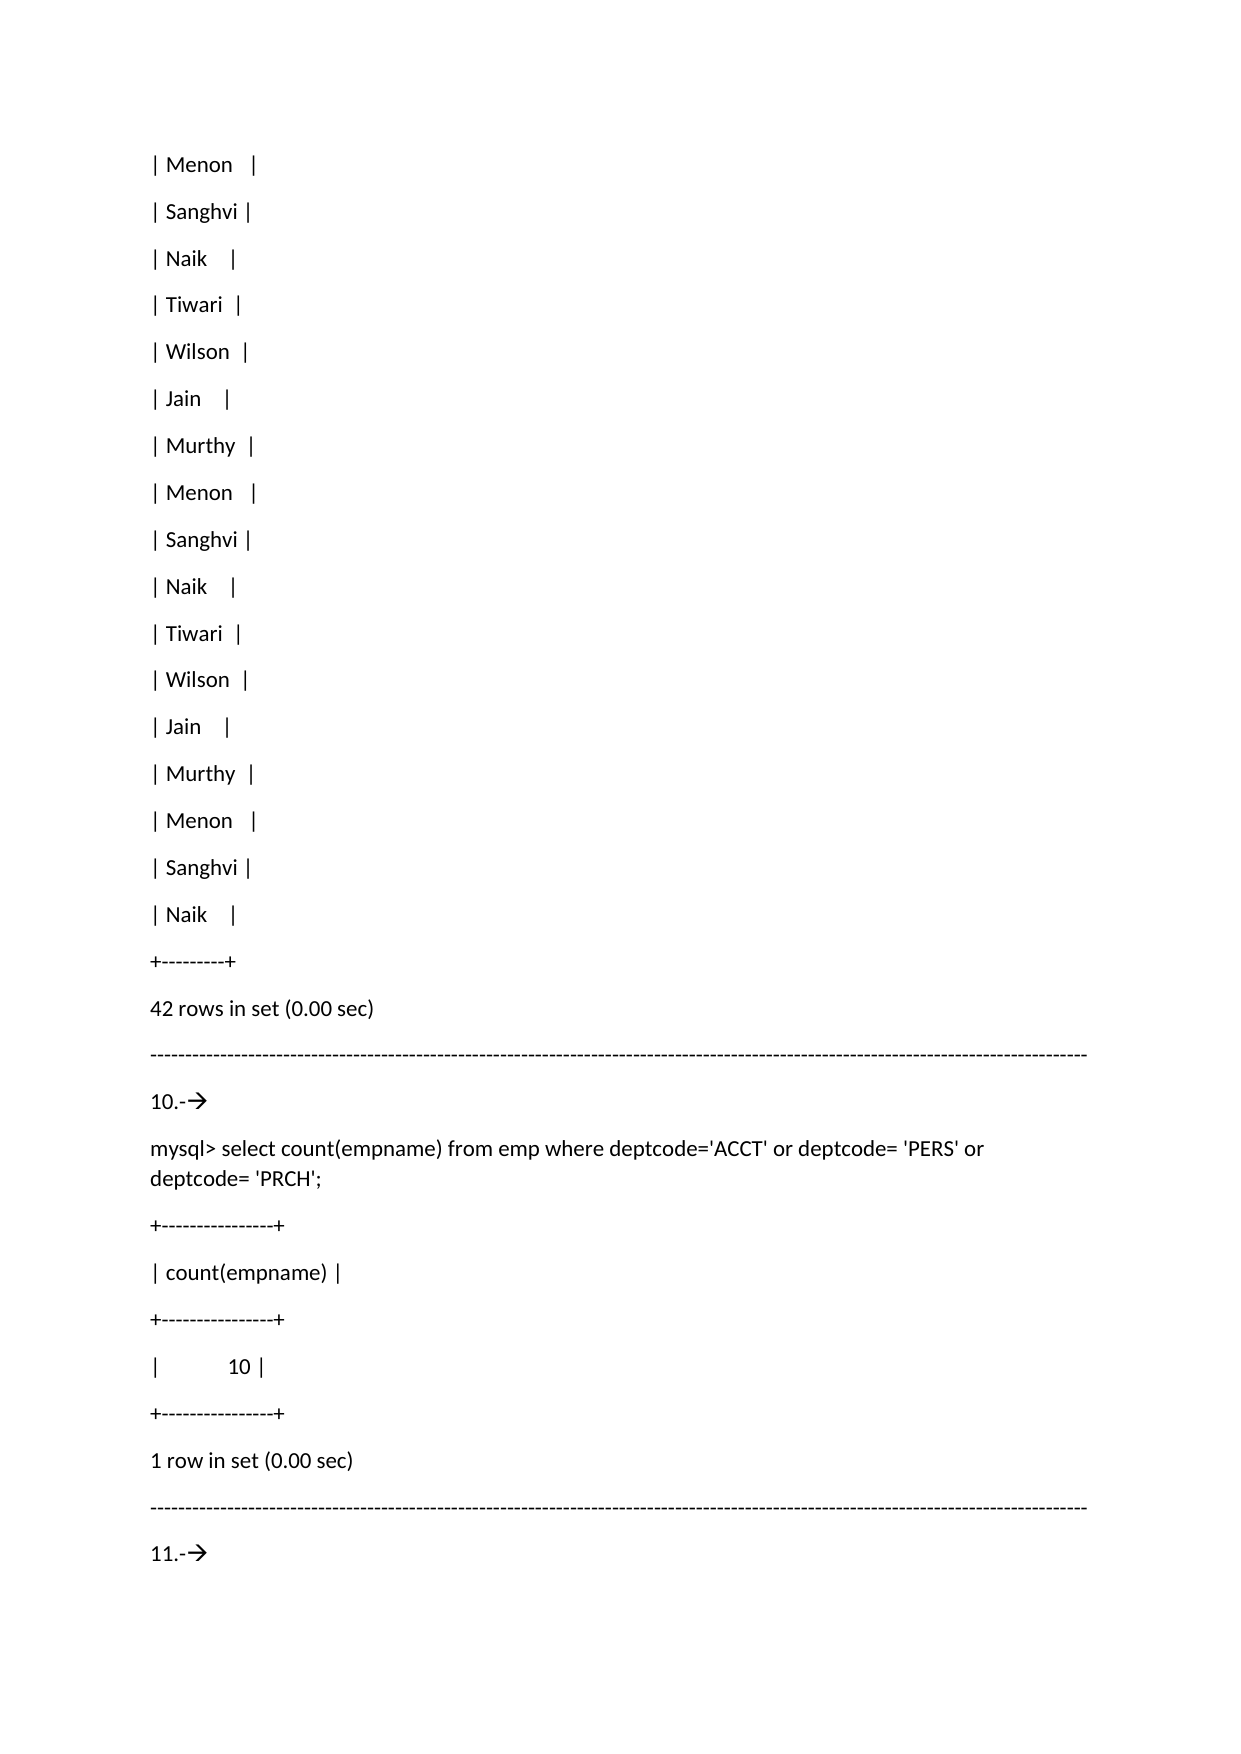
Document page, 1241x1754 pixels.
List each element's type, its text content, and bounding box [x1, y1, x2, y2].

text | Sanghvi | [150, 525, 1090, 553]
text | Menon | [150, 478, 1090, 506]
text | Murthy | [150, 759, 1090, 787]
text | Sanghvi | [150, 197, 1090, 225]
text | Murthy | [150, 431, 1090, 459]
text | Naik | [150, 244, 1090, 272]
text | Naik | [150, 900, 1090, 928]
text | Jain | [150, 384, 1090, 412]
text +----------------+ [150, 1211, 1090, 1239]
text | Wilson | [150, 666, 1090, 694]
text | Jain | [150, 712, 1090, 741]
text | Menon | [150, 806, 1090, 834]
text | Menon | [150, 150, 1090, 178]
text | 10 | [150, 1352, 1090, 1380]
text 11.- [150, 1539, 1090, 1568]
text | Tiwari | [150, 291, 1090, 319]
text mysql> select count(empname) from emp where deptcode='ACCT' or deptcode= 'PERS' or deptcode= 'PRCH'; [150, 1134, 1090, 1193]
text 42 rows in set (0.00 sec) [150, 994, 1090, 1022]
text | Tiwari | [150, 619, 1090, 647]
text -------------------------------------------------------------------------------------------------------------------------------------- [150, 1493, 1090, 1521]
text +---------+ [150, 947, 1090, 975]
text 10.- [150, 1087, 1090, 1116]
text | Wilson | [150, 337, 1090, 366]
text +----------------+ [150, 1305, 1090, 1333]
text | count(empname) | [150, 1258, 1090, 1286]
text | Naik | [150, 572, 1090, 600]
text 1 row in set (0.00 sec) [150, 1446, 1090, 1474]
text +----------------+ [150, 1399, 1090, 1427]
text | Sanghvi | [150, 853, 1090, 881]
text -------------------------------------------------------------------------------------------------------------------------------------- [150, 1041, 1090, 1069]
